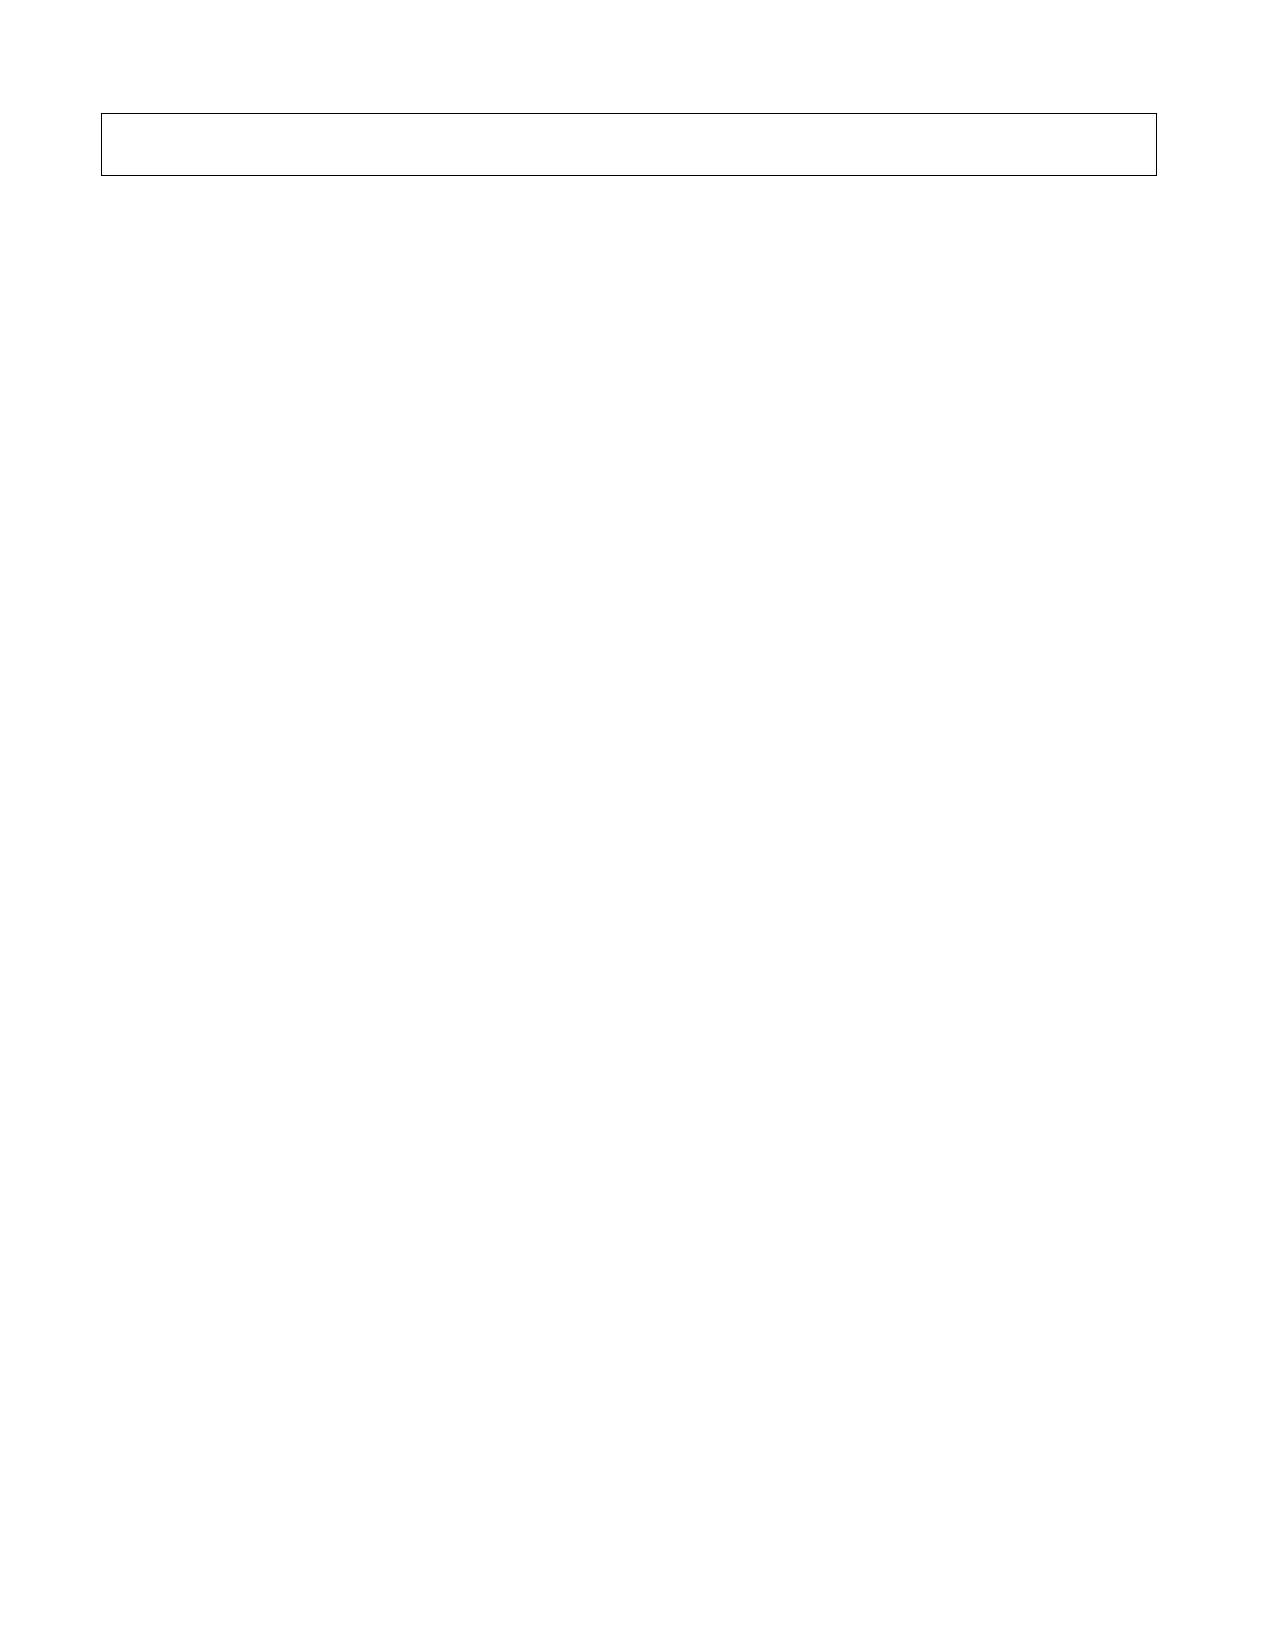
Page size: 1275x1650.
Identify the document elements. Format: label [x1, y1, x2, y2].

table_cell [102, 114, 1156, 174]
